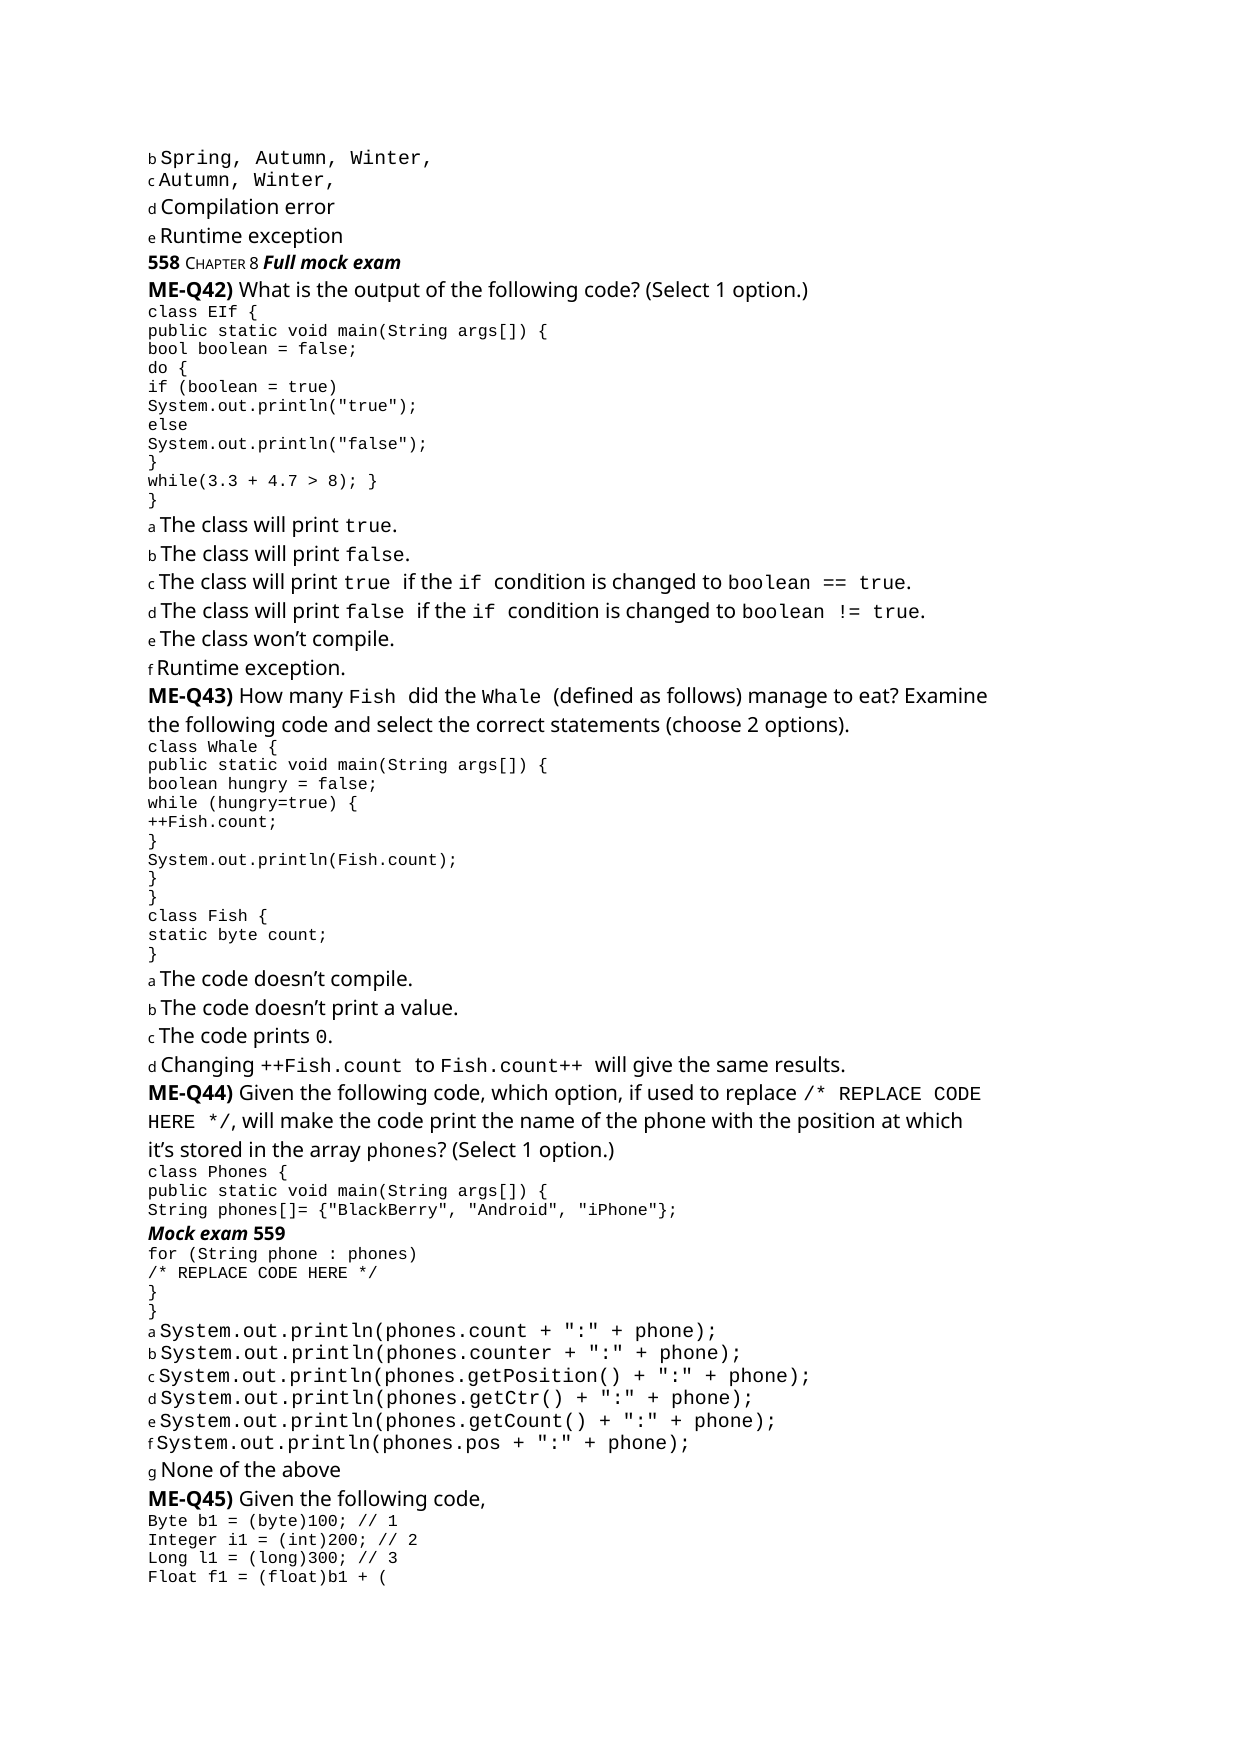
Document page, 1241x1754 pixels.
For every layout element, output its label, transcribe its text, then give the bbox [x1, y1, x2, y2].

text public static void main(String args[]) { [148, 322, 1093, 341]
text d The class will print false if the if condition is changed to boolean != true. [148, 596, 1093, 624]
text bool boolean = false; [148, 341, 1093, 360]
text ME-Q43) How many Fish did the Whale (defined as follows) manage to eat? Examine [148, 681, 1093, 710]
text /* REPLACE CODE HERE */ [148, 1264, 1093, 1283]
text } [148, 889, 1093, 908]
text do { [148, 360, 1093, 379]
text public static void main(String args[]) { [148, 757, 1093, 776]
text while (hungry=true) { [148, 795, 1093, 813]
text class Whale { [148, 738, 1093, 757]
text g None of the above [148, 1455, 1093, 1484]
text 558 CHAPTER 8 Full mock exam [148, 249, 1093, 275]
text String phones[]= {"BlackBerry", "Android", "iPhone"}; [148, 1201, 1093, 1220]
text Integer i1 = (int)200; // 2 [148, 1531, 1093, 1550]
text c The code prints 0. [148, 1021, 1093, 1050]
text boolean hungry = false; [148, 776, 1093, 795]
text class EIf { [148, 303, 1093, 322]
text class Fish { [148, 908, 1093, 927]
text public static void main(String args[]) { [148, 1182, 1093, 1201]
text HERE */, will make the code print the name of the phone with the position at which [148, 1107, 1093, 1135]
text while(3.3 + 4.7 > 8); } [148, 473, 1093, 492]
text static byte count; [148, 927, 1093, 946]
text d Compilation error [148, 192, 1093, 221]
text if (boolean = true) [148, 379, 1093, 397]
text } [148, 1283, 1093, 1302]
text e System.out.println(phones.getCount() + ":" + phone); [148, 1411, 1093, 1433]
text d Changing ++Fish.count to Fish.count++ will give the same results. [148, 1050, 1093, 1078]
text b The code doesn’t print a value. [148, 993, 1093, 1021]
text f Runtime exception. [148, 653, 1093, 681]
text ++Fish.count; [148, 813, 1093, 832]
text } [148, 454, 1093, 473]
text b Spring, Autumn, Winter, [148, 148, 1093, 170]
text class Phones { [148, 1163, 1093, 1182]
text for (String phone : phones) [148, 1246, 1093, 1264]
text Byte b1 = (byte)100; // 1 [148, 1512, 1093, 1531]
text } [148, 832, 1093, 851]
text Float f1 = (float)b1 + ( [148, 1569, 1093, 1588]
text a System.out.println(phones.count + ":" + phone); [148, 1321, 1093, 1343]
text System.out.println(Fish.count); [148, 851, 1093, 870]
text e Runtime exception [148, 221, 1093, 249]
text b System.out.println(phones.counter + ":" + phone); [148, 1343, 1093, 1366]
text it’s stored in the array phones? (Select 1 option.) [148, 1135, 1093, 1163]
text System.out.println("true"); [148, 397, 1093, 416]
text a The code doesn’t compile. [148, 964, 1093, 993]
text ME-Q42) What is the output of the following code? (Select 1 option.) [148, 275, 1093, 303]
text the following code and select the correct statements (choose 2 options). [148, 710, 1093, 738]
text else [148, 416, 1093, 435]
text ME-Q44) Given the following code, which option, if used to replace /* REPLACE CODE [148, 1078, 1093, 1107]
text c Autumn, Winter, [148, 170, 1093, 192]
text } [148, 492, 1093, 511]
text c The class will print true if the if condition is changed to boolean == true. [148, 567, 1093, 596]
text System.out.println("false"); [148, 435, 1093, 454]
text e The class won’t compile. [148, 624, 1093, 653]
text Long l1 = (long)300; // 3 [148, 1550, 1093, 1569]
text d System.out.println(phones.getCtr() + ":" + phone); [148, 1388, 1093, 1411]
text f System.out.println(phones.pos + ":" + phone); [148, 1433, 1093, 1455]
text } [148, 946, 1093, 964]
text a The class will print true. [148, 511, 1093, 539]
text Mock exam 559 [148, 1220, 1093, 1246]
text ME-Q45) Given the following code, [148, 1484, 1093, 1512]
text c System.out.println(phones.getPosition() + ":" + phone); [148, 1366, 1093, 1388]
text } [148, 870, 1093, 889]
text b The class will print false. [148, 539, 1093, 567]
text } [148, 1302, 1093, 1321]
